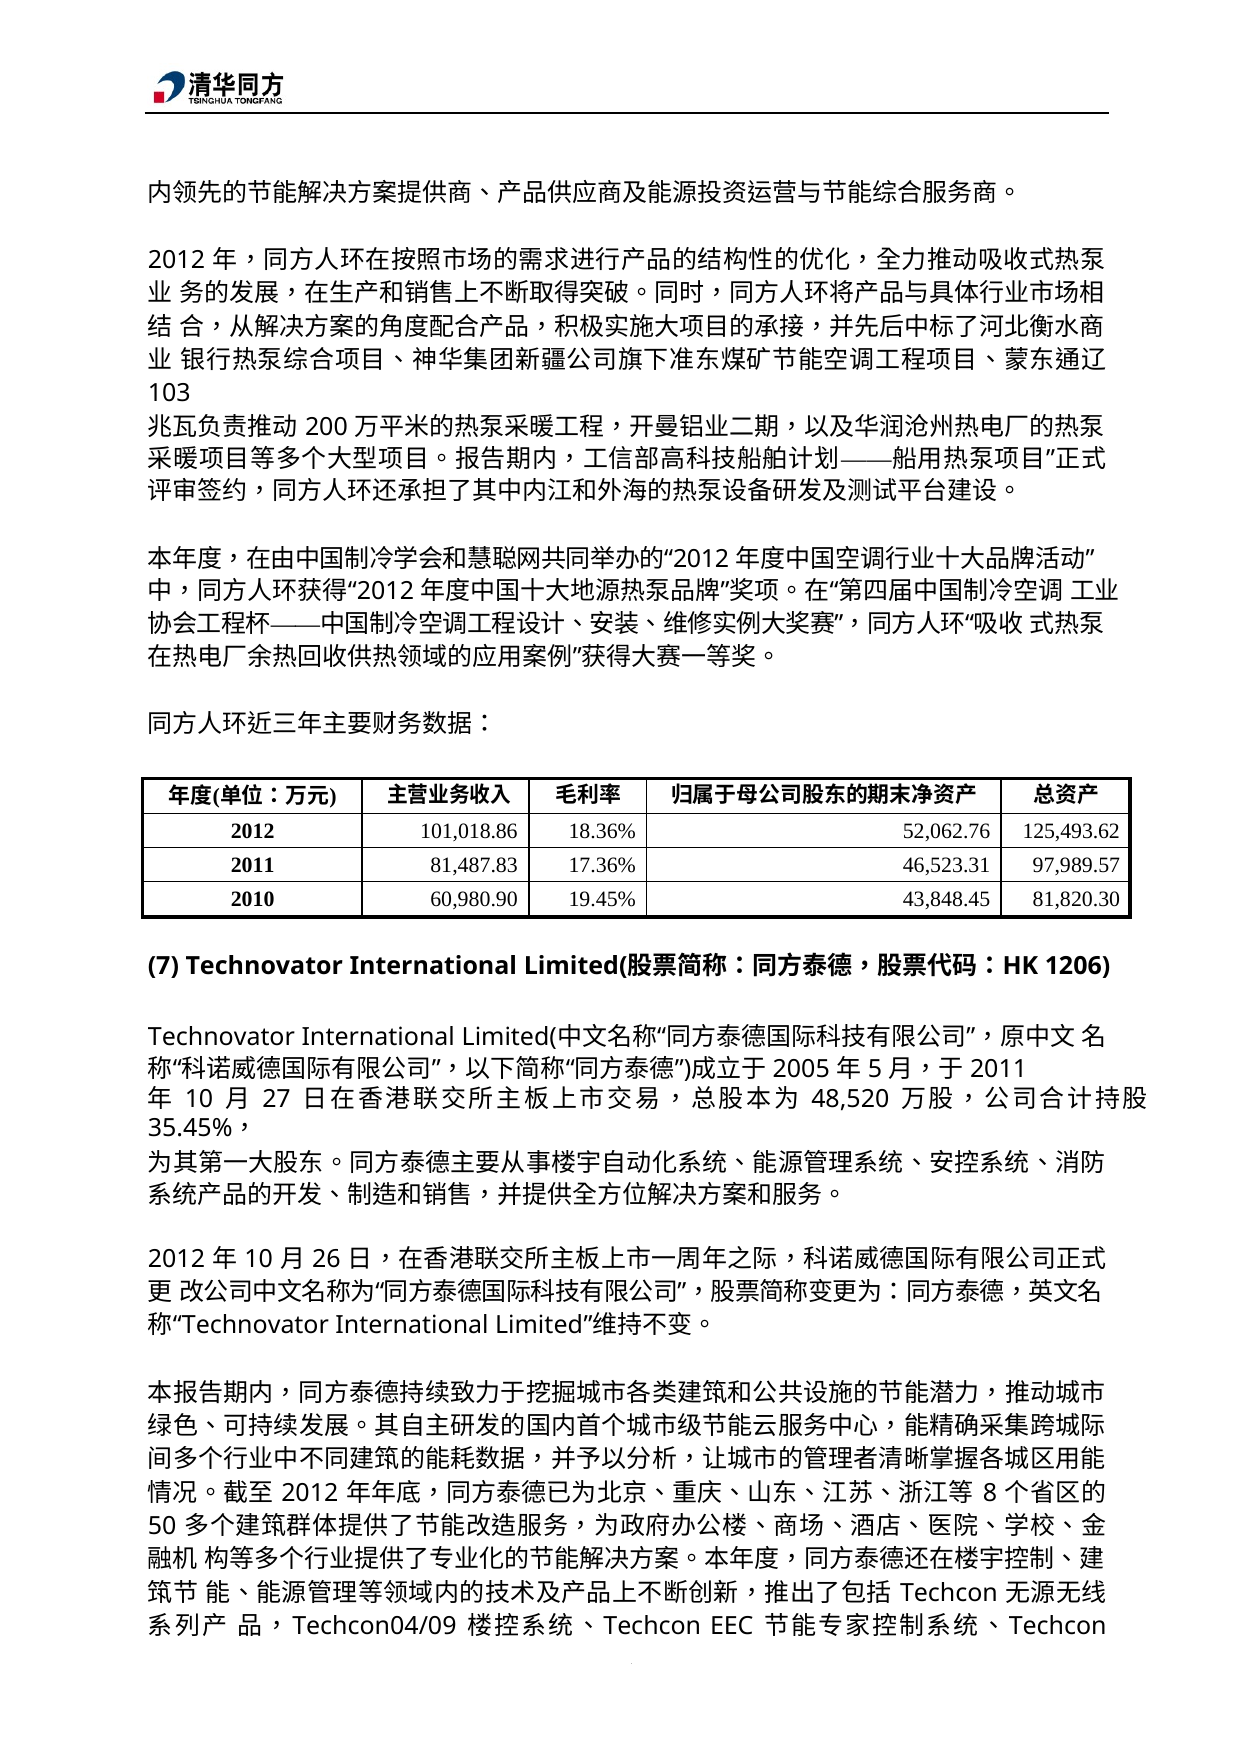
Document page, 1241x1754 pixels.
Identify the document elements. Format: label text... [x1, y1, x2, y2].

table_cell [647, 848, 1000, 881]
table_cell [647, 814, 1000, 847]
text 同方人环近三年主要财务数据： [148, 706, 1148, 740]
text 兆瓦负责推动 200 万平米的热泵采暖工程，开曼铝业二期，以及华润沧州热电厂的热泵 采暖项目等多个大型项目。报告期内，工信部高科技船舶计划——船用热泵项目”正式 评审签约，同方人环还承担了其中内江和外海的热泵设备研发及测试平台建设。 [148, 410, 1106, 507]
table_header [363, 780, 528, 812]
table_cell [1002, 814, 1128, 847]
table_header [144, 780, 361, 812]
text 2012 年 10 月 26 日，在香港联交所主板上市一周年之际，科诺威德国际有限公司正式更 改公司中文名称为“同方泰德国际科技有限公司”，股票简称变更为：同方泰德，英文名 称“Technovator International Limited”维持不变。 [148, 1241, 1107, 1341]
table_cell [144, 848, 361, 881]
text 2012 年，同方人环在按照市场的需求进行产品的结构性的优化，全力推动吸收式热泵业 务的发展，在生产和销售上不断取得突破。同时，同方人环将产品与具体行业市场相结 合，从解决方案的角度配合产品，积极实施大项目的承接，并先后中标了河北衡水商业 银行热泵综合项目、神华集团新疆公司旗下准东煤矿节能空调工程项目、蒙东通辽 103 [148, 242, 1107, 409]
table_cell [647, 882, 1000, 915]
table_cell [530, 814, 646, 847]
picture [147, 63, 290, 108]
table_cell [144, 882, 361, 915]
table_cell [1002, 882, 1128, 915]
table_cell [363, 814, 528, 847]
text 为其第一大股东。同方泰德主要从事楼宇自动化系统、能源管理系统、安控系统、消防 系统产品的开发、制造和销售，并提供全方位解决方案和服务。 [148, 1146, 1106, 1210]
text 本年度，在由中国制冷学会和慧聪网共同举办的“2012 年度中国空调行业十大品牌活动” 中，同方人环获得“2012 年度中国十大地源热泵品牌”奖项。在“第四届中国制冷空调 工业协会工程杯——中国制冷空调工程设计、安装、维修实例大奖赛”，同方人环“吸收 式热泵在热电厂余热回收供热领域的应用案例”获得大赛一等奖。 [148, 541, 1121, 672]
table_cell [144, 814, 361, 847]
text Technovator International Limited(中文名称“同方泰德国际科技有限公司”，原中文 名称“科诺威德国际有限公司”，以下简称“同方泰德”)成立于 2005 年 5 月，于 2011 [148, 1019, 1107, 1084]
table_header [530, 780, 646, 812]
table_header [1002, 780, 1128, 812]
text 内领先的节能解决方案提供商、产品供应商及能源投资运营与节能综合服务商。 [148, 174, 1148, 208]
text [148, 1375, 1107, 1642]
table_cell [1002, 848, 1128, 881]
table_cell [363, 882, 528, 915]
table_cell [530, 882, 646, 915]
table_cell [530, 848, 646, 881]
subtitle (7) Technovator International Limited(股票简称：同方泰德，股票代码：HK 1206) [148, 948, 1148, 982]
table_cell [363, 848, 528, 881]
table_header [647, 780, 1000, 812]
text 年 10 月 27 日在香港联交所主板上市交易，总股本为 48,520 万股，公司合计持股 35.45%， [148, 1084, 1148, 1142]
